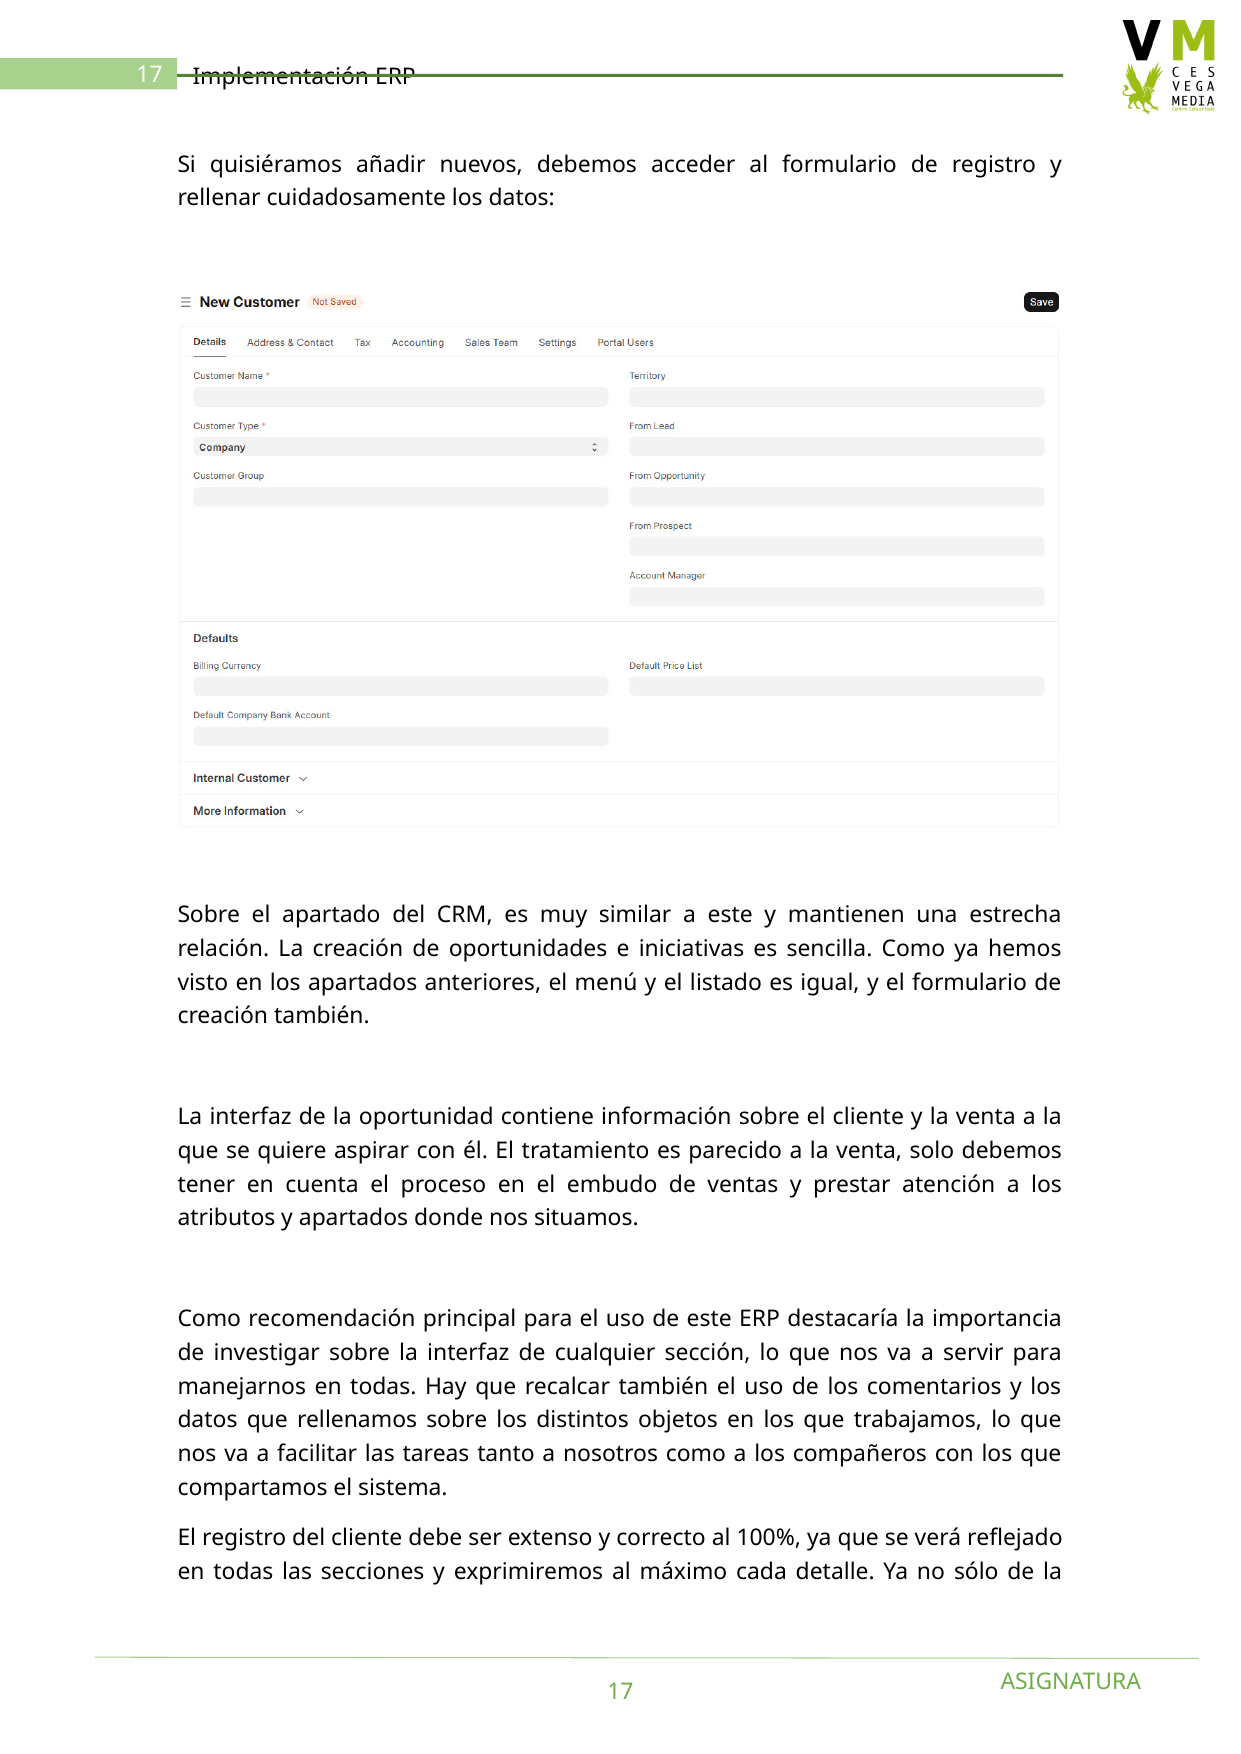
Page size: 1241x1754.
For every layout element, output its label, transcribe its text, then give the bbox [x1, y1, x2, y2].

text La interfaz de la oportunidad contiene información sobre el cliente y la venta a la que se quiere aspirar con él. El tratamiento es parecido a la venta, solo debemos tener en cuenta el proceso en el embudo de ventas y prestar atención a los atributos y apartados donde nos situamos. [177, 1100, 1063, 1232]
picture [177, 282, 1063, 829]
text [177, 1521, 1063, 1586]
picture [1120, 20, 1217, 116]
text Sobre el apartado del CRM, es muy similar a este y mantienen una estrecha relación. La creación de oportunidades e iniciativas es sencilla. Como ya hemos visto en los apartados anteriores, el menú y el listado es igual, y el formulario de creación también. [177, 898, 1063, 1030]
text Si quisiéramos añadir nuevos, debemos acceder al formulario de registro y rellenar cuidadosamente los datos: [177, 148, 1063, 213]
text Como recomendación principal para el uso de este ERP destacaría la importancia de investigar sobre la interfaz de cualquier sección, lo que nos va a servir para manejarnos en todas. Hay que recalcar también el uso de los comentarios y los datos que rellenamos sobre los distintos objetos en los que trabajamos, lo que nos va a facilitar las tareas tanto a nosotros como a los compañeros con los que compartamos el sistema. [177, 1302, 1063, 1502]
